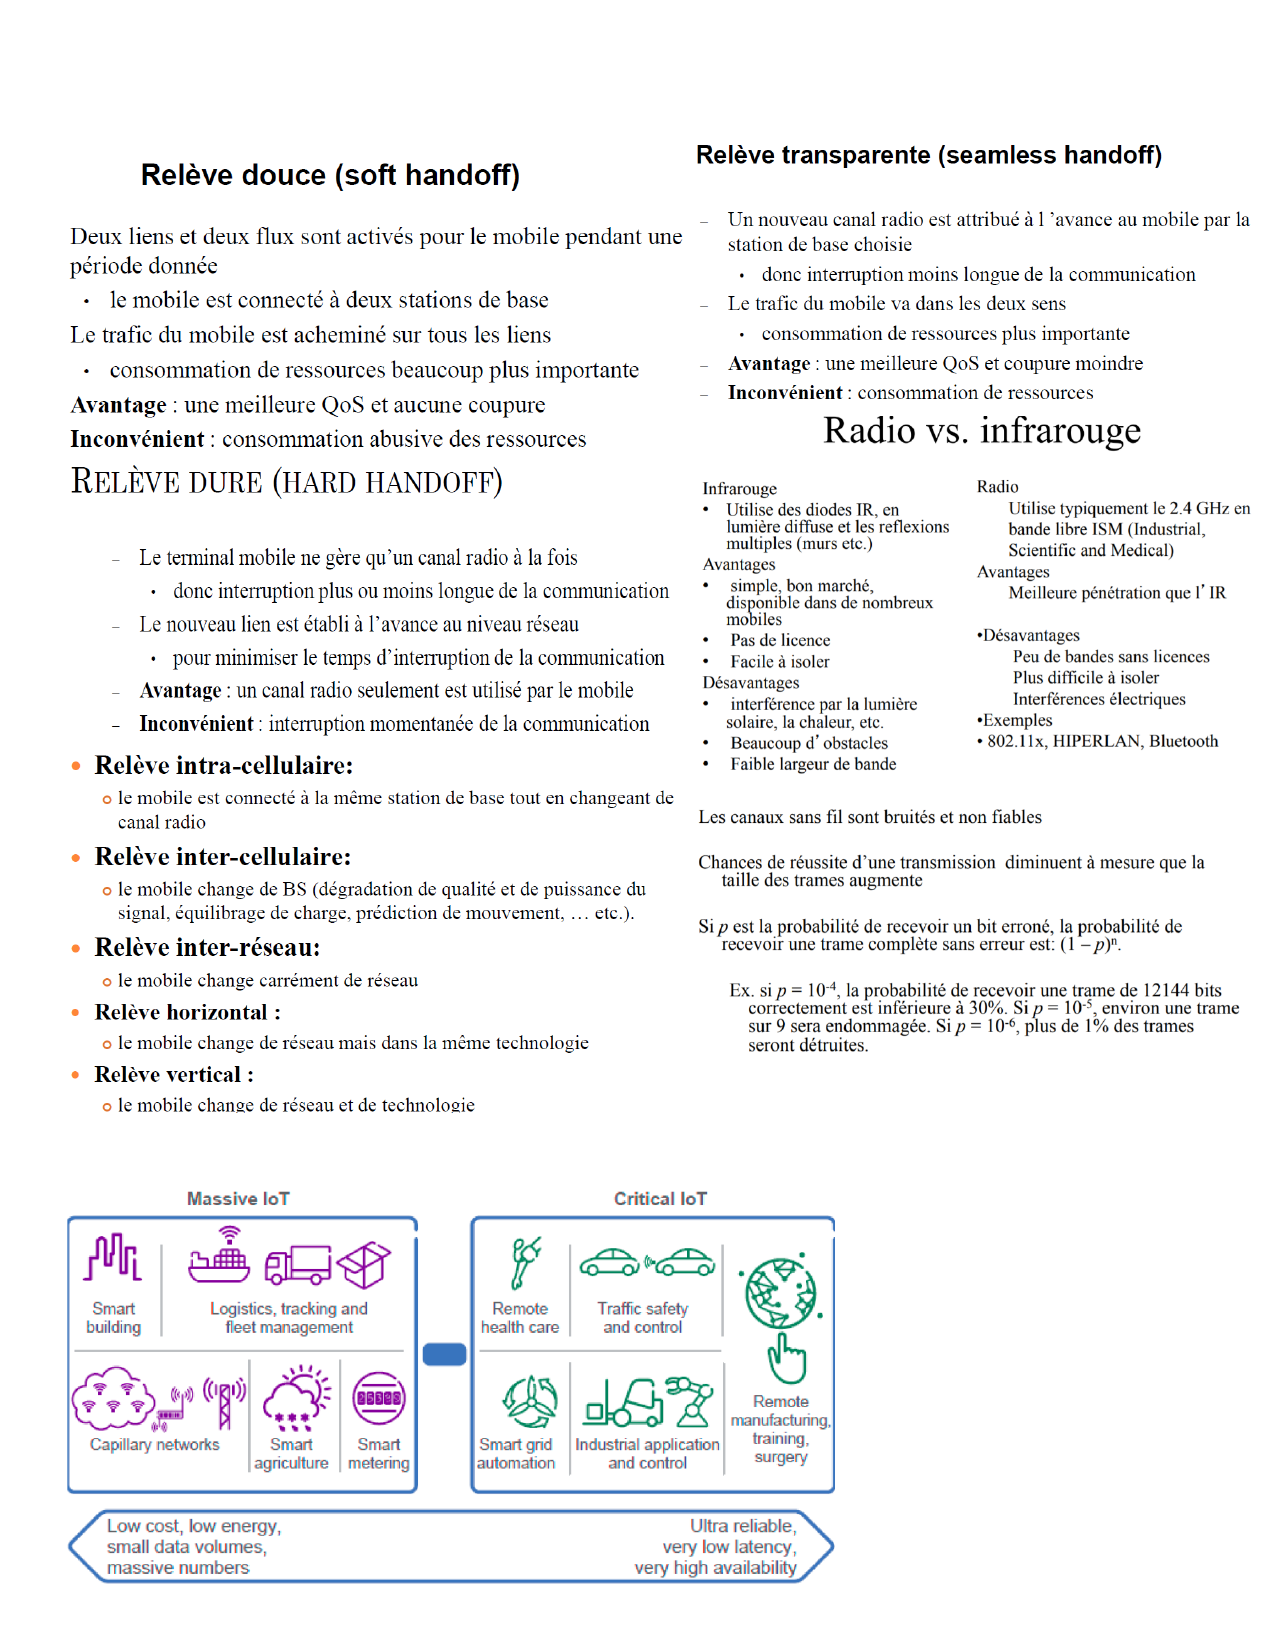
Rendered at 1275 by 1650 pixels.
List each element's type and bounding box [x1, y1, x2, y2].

picture [67, 1185, 835, 1585]
picture [693, 802, 1247, 1062]
picture [59, 149, 688, 452]
picture [65, 455, 677, 736]
picture [692, 416, 1259, 776]
picture [65, 748, 681, 1113]
picture [690, 136, 1254, 402]
